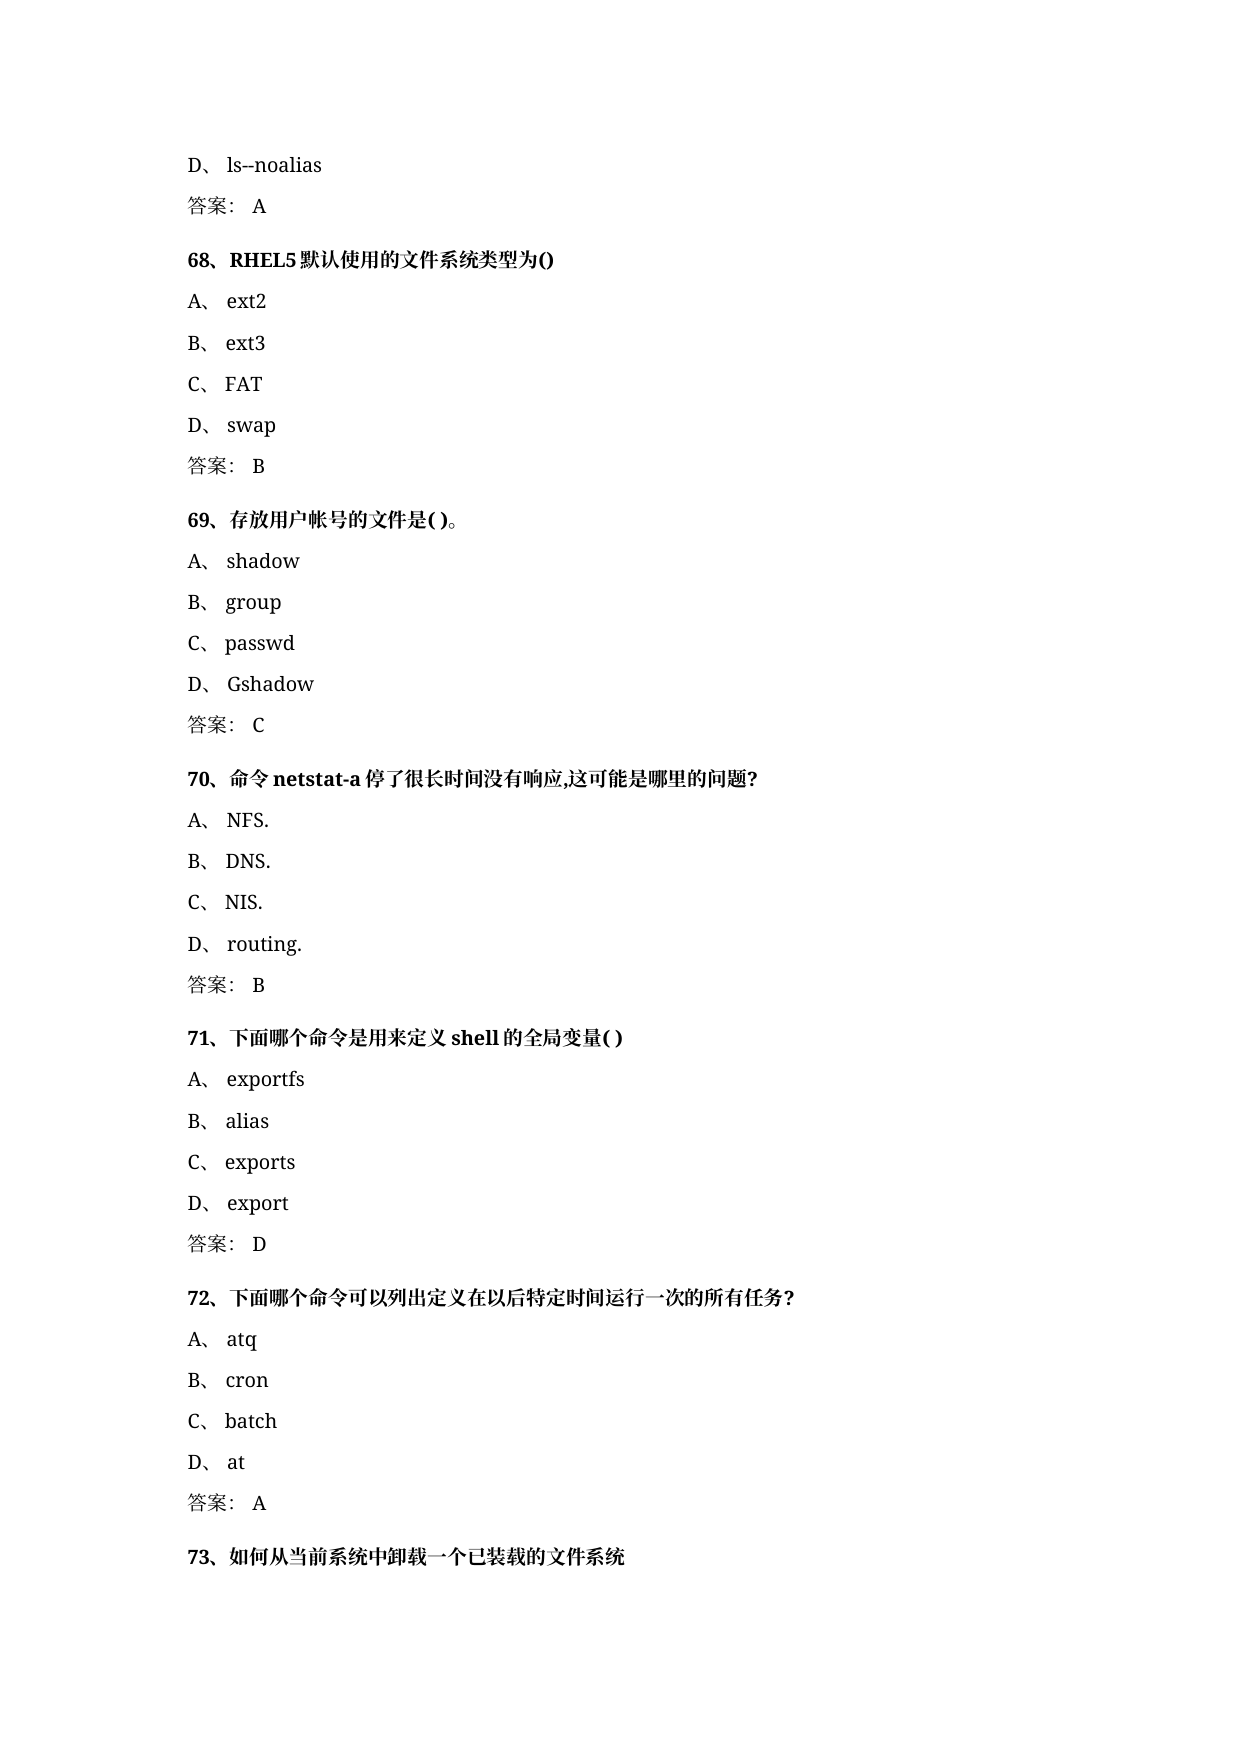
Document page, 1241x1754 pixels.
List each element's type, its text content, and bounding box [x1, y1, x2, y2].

text 答案： A [187, 191, 1053, 220]
text 71、下面哪个命令是用来定义shell的全局变量( ) [187, 1023, 1053, 1052]
text D、 Gshadow [187, 669, 1053, 697]
text C、 NIS. [187, 887, 1053, 916]
text D、 export [187, 1187, 1053, 1216]
text B、 DNS. [187, 846, 1053, 874]
text 69、存放用户帐号的文件是( )。 [187, 504, 1053, 533]
text 72、下面哪个命令可以列出定义在以后特定时间运行一次的所有任务? [187, 1282, 1053, 1311]
text 答案： C [187, 710, 1053, 738]
text C、 passwd [187, 628, 1053, 656]
text A、 NFS. [187, 805, 1053, 833]
text 答案： D [187, 1229, 1053, 1257]
text B、 ext3 [187, 327, 1053, 356]
text C、 batch [187, 1406, 1053, 1434]
text B、 alias [187, 1105, 1053, 1134]
text A、 ext2 [187, 286, 1053, 314]
text B、 group [187, 586, 1053, 615]
text D、 at [187, 1447, 1053, 1476]
text A、 shadow [187, 545, 1053, 574]
text 答案： B [187, 451, 1053, 479]
text C、 FAT [187, 368, 1053, 397]
text D、 ls--noalias [187, 150, 1053, 179]
text A、 atq [187, 1323, 1053, 1352]
text D、 swap [187, 409, 1053, 438]
text C、 exports [187, 1146, 1053, 1175]
text 73、如何从当前系统中卸载一个已装载的文件系统 [187, 1542, 1053, 1570]
text A、 exportfs [187, 1064, 1053, 1093]
text 答案： B [187, 969, 1053, 998]
text B、 cron [187, 1364, 1053, 1393]
text 70、命令netstat-a停了很长时间没有响应,这可能是哪里的问题? [187, 763, 1053, 792]
text D、 routing. [187, 928, 1053, 957]
text 答案： A [187, 1488, 1053, 1517]
text 68、RHEL5默认使用的文件系统类型为() [187, 245, 1053, 273]
